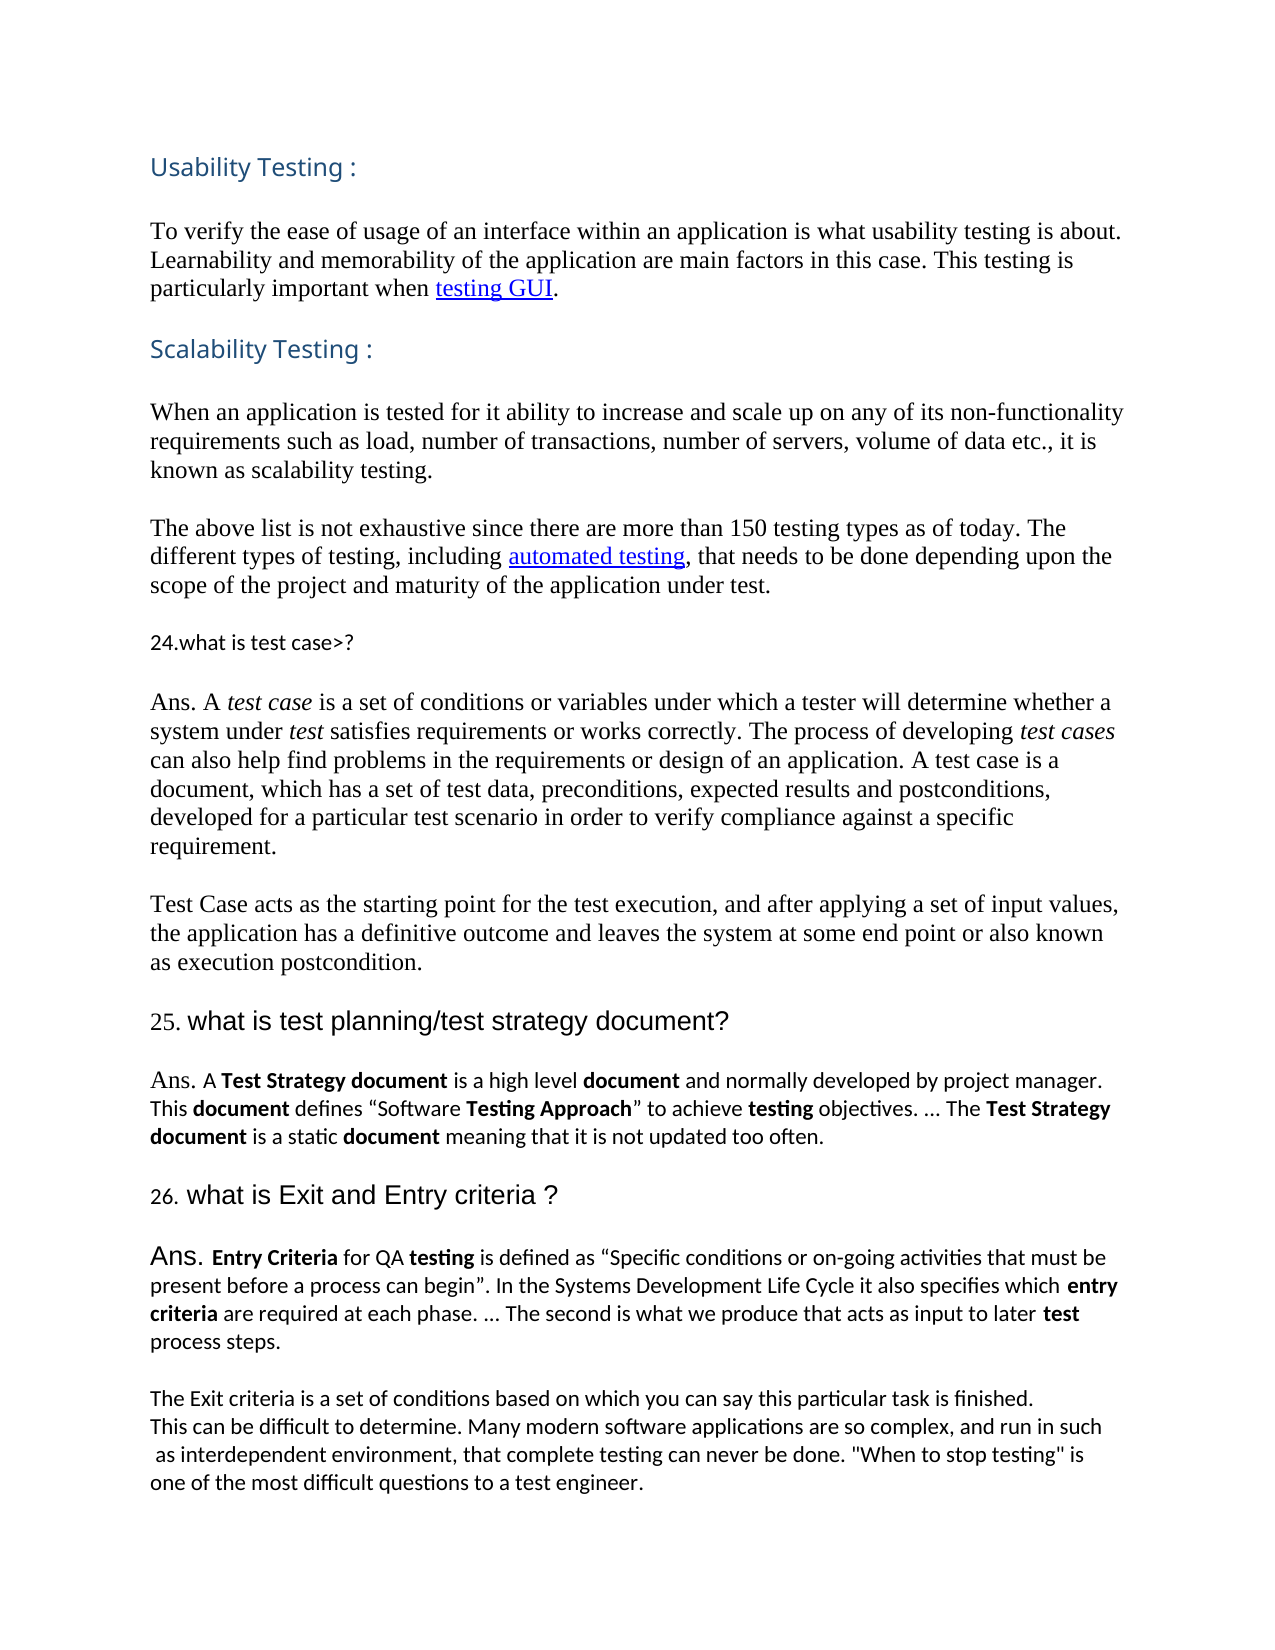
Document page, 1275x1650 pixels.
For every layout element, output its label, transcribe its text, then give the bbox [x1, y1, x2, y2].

text Ans. Entry Criteria for QA testing is defined as “Specific conditions or on-going activities that must be present before a process can begin”. In the Systems Development Life Cycle it also specifies which entry criteria are required at each phase. ... The second is what we produce that acts as input to later test process steps. [150, 1240, 1125, 1355]
text When an application is tested for it ability to increase and scale up on any of its non-functionality requirements such as load, number of transactions, number of servers, volume of data etc., it is known as scalability testing. [150, 397, 1125, 483]
subtitle Usability Testing : [150, 150, 1125, 184]
text Ans. A Test Strategy document is a high level document and normally developed by project manager. This document defines “Software Testing Approach” to achieve testing objectives. ... The Test Strategy document is a static document meaning that it is not updated too often. [150, 1065, 1125, 1150]
text Test Case acts as the starting point for the test execution, and after applying a set of input values, the application has a definitive outcome and leaves the system at some end point or also known as execution postcondition. [150, 889, 1125, 975]
text 24.what is test case>? [150, 628, 1125, 656]
subtitle Scalability Testing : [150, 331, 1125, 365]
text Ans. A test case is a set of conditions or variables under which a tester will determine whether a system under test satisfies requirements or works correctly. The process of developing test cases can also help find problems in the requirements or design of an application. A test case is a document, which has a set of test data, preconditions, expected results and postconditions, developed for a particular test scenario in order to verify compliance against a specific requirement. [150, 687, 1125, 860]
text 25. what is test planning/test strategy document? [150, 1004, 1125, 1036]
text The Exit criteria is a set of conditions based on which you can say this particular task is finished. This can be difficult to determine. Many modern software applications are so complex, and run in such as interdependent environment, that complete testing can never be done. "When to stop testing" is one of the most difficult questions to a test engineer. [150, 1384, 1125, 1496]
text 26. what is Exit and Entry criteria ? [150, 1179, 1125, 1211]
text To verify the ease of usage of an interface within an application is what usability testing is about. Learnability and memorability of the application are main factors in this case. This testing is particularly important when testing GUI. [150, 216, 1125, 302]
text The above list is not exhaustive since there are more than 150 testing types as of today. The different types of testing, including automated testing, that needs to be done depending upon the scope of the project and maturity of the application under test. [150, 513, 1125, 599]
